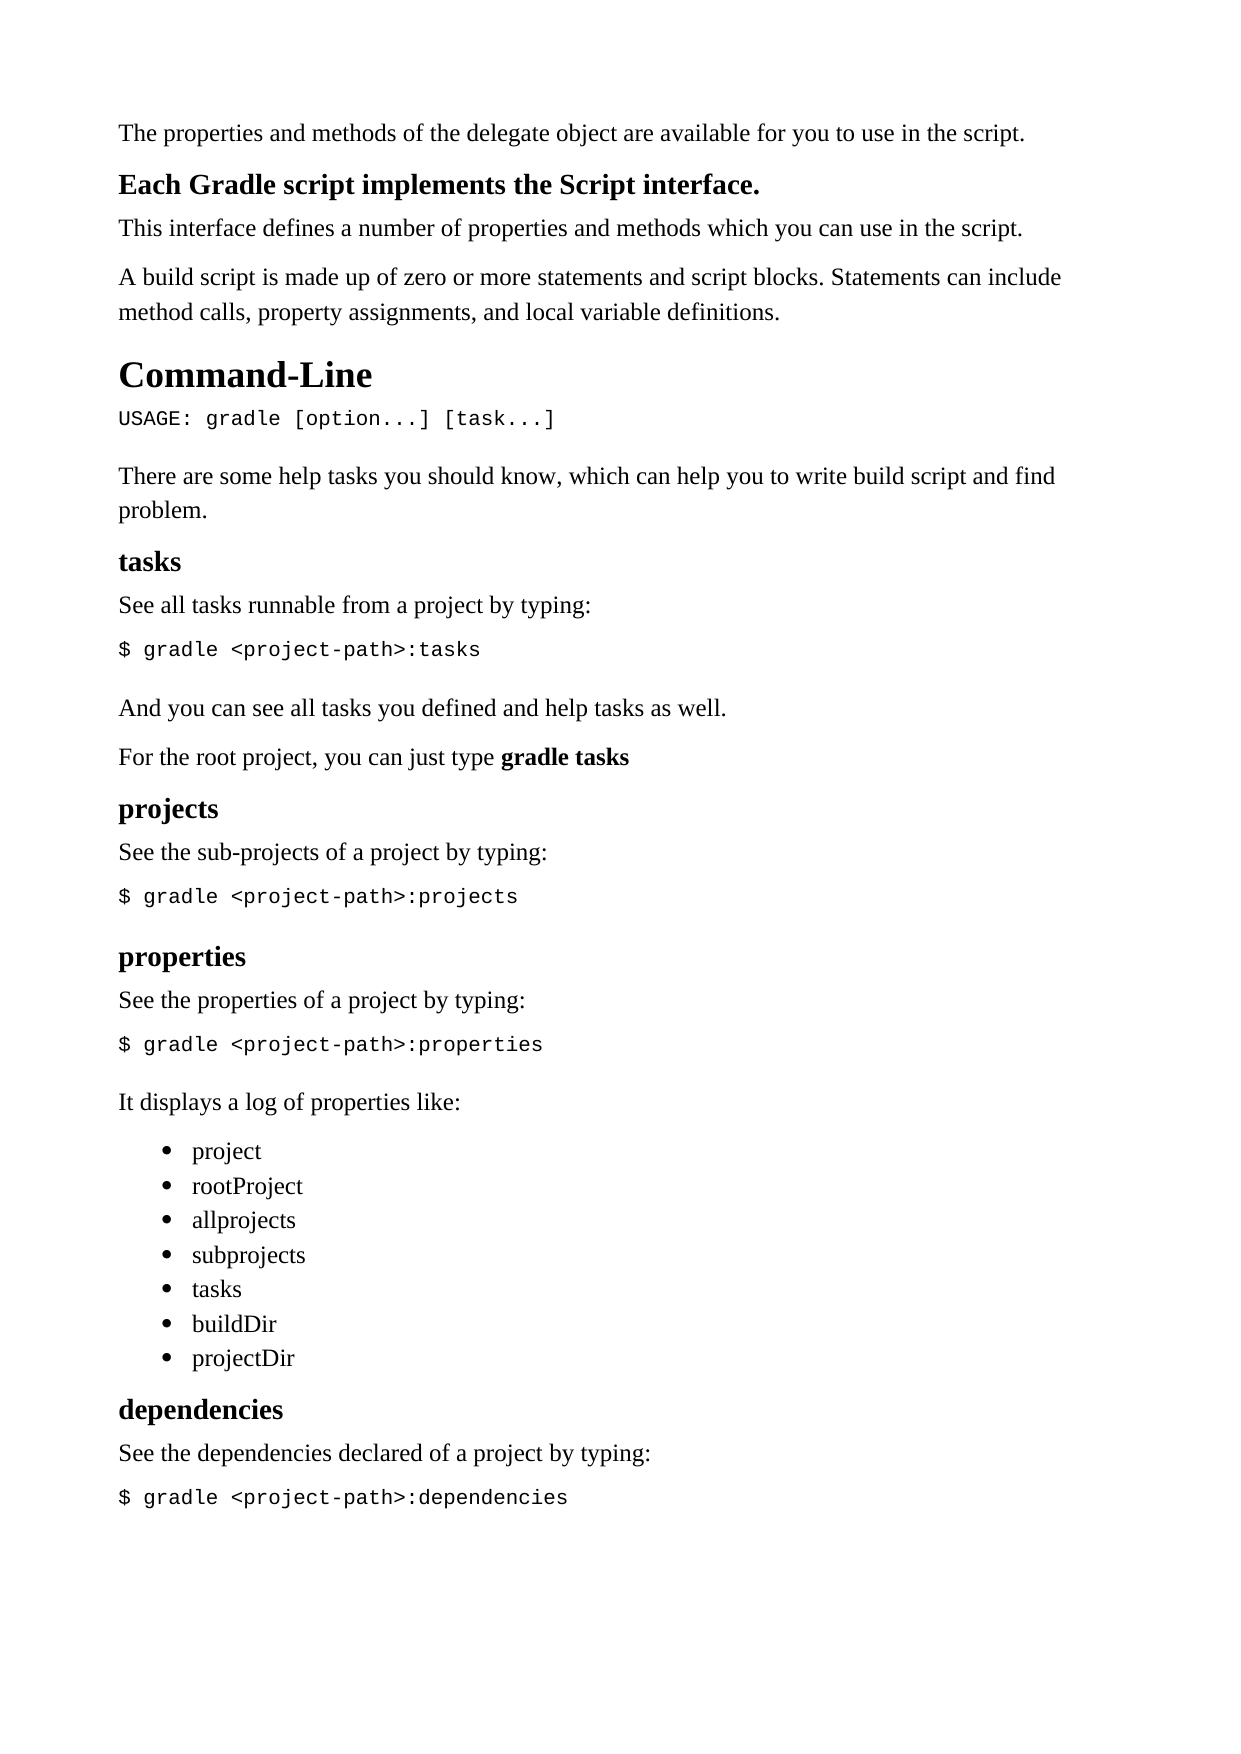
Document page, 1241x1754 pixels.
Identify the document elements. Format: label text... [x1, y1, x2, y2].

subtitle projects [118, 791, 1122, 824]
text See the dependencies declared of a project by typing: [118, 1438, 1122, 1467]
list subprojects [162, 1240, 1122, 1268]
text There are some help tasks you should know, which can help you to write build script and find problem. [118, 461, 1122, 524]
list project [162, 1136, 1122, 1165]
text $ gradle <project-path>:dependencies [118, 1487, 1122, 1511]
text USAGE: gradle [option...] [task...] [118, 408, 1122, 431]
text See all tasks runnable from a project by typing: [118, 590, 1122, 619]
text The properties and methods of the delegate object are available for you to use in the script. [118, 118, 1122, 147]
text It displays a log of properties like: [118, 1087, 1122, 1116]
text And you can see all tasks you defined and help tasks as well. [118, 693, 1122, 721]
subtitle properties [118, 939, 1122, 972]
text A build script is made up of zero or more statements and script blocks. Statements can include method calls, property assignments, and local variable definitions. [118, 262, 1122, 326]
subtitle Command-Line [118, 352, 1122, 395]
list allprojects [162, 1205, 1122, 1234]
list buildDir [162, 1309, 1122, 1337]
list rootProject [162, 1171, 1122, 1199]
subtitle Each Gradle script implements the Script interface. [118, 167, 1122, 201]
text This interface defines a number of properties and methods which you can use in the script. [118, 213, 1122, 242]
text For the root project, you can just type gradle tasks [118, 742, 1122, 770]
text $ gradle <project-path>:projects [118, 886, 1122, 909]
text $ gradle <project-path>:properties [118, 1034, 1122, 1058]
text $ gradle <project-path>:tasks [118, 639, 1122, 663]
list projectDir [162, 1343, 1122, 1372]
text See the sub-projects of a project by typing: [118, 837, 1122, 866]
subtitle tasks [118, 544, 1122, 578]
text See the properties of a project by typing: [118, 985, 1122, 1014]
list tasks [162, 1274, 1122, 1303]
subtitle dependencies [118, 1392, 1122, 1426]
